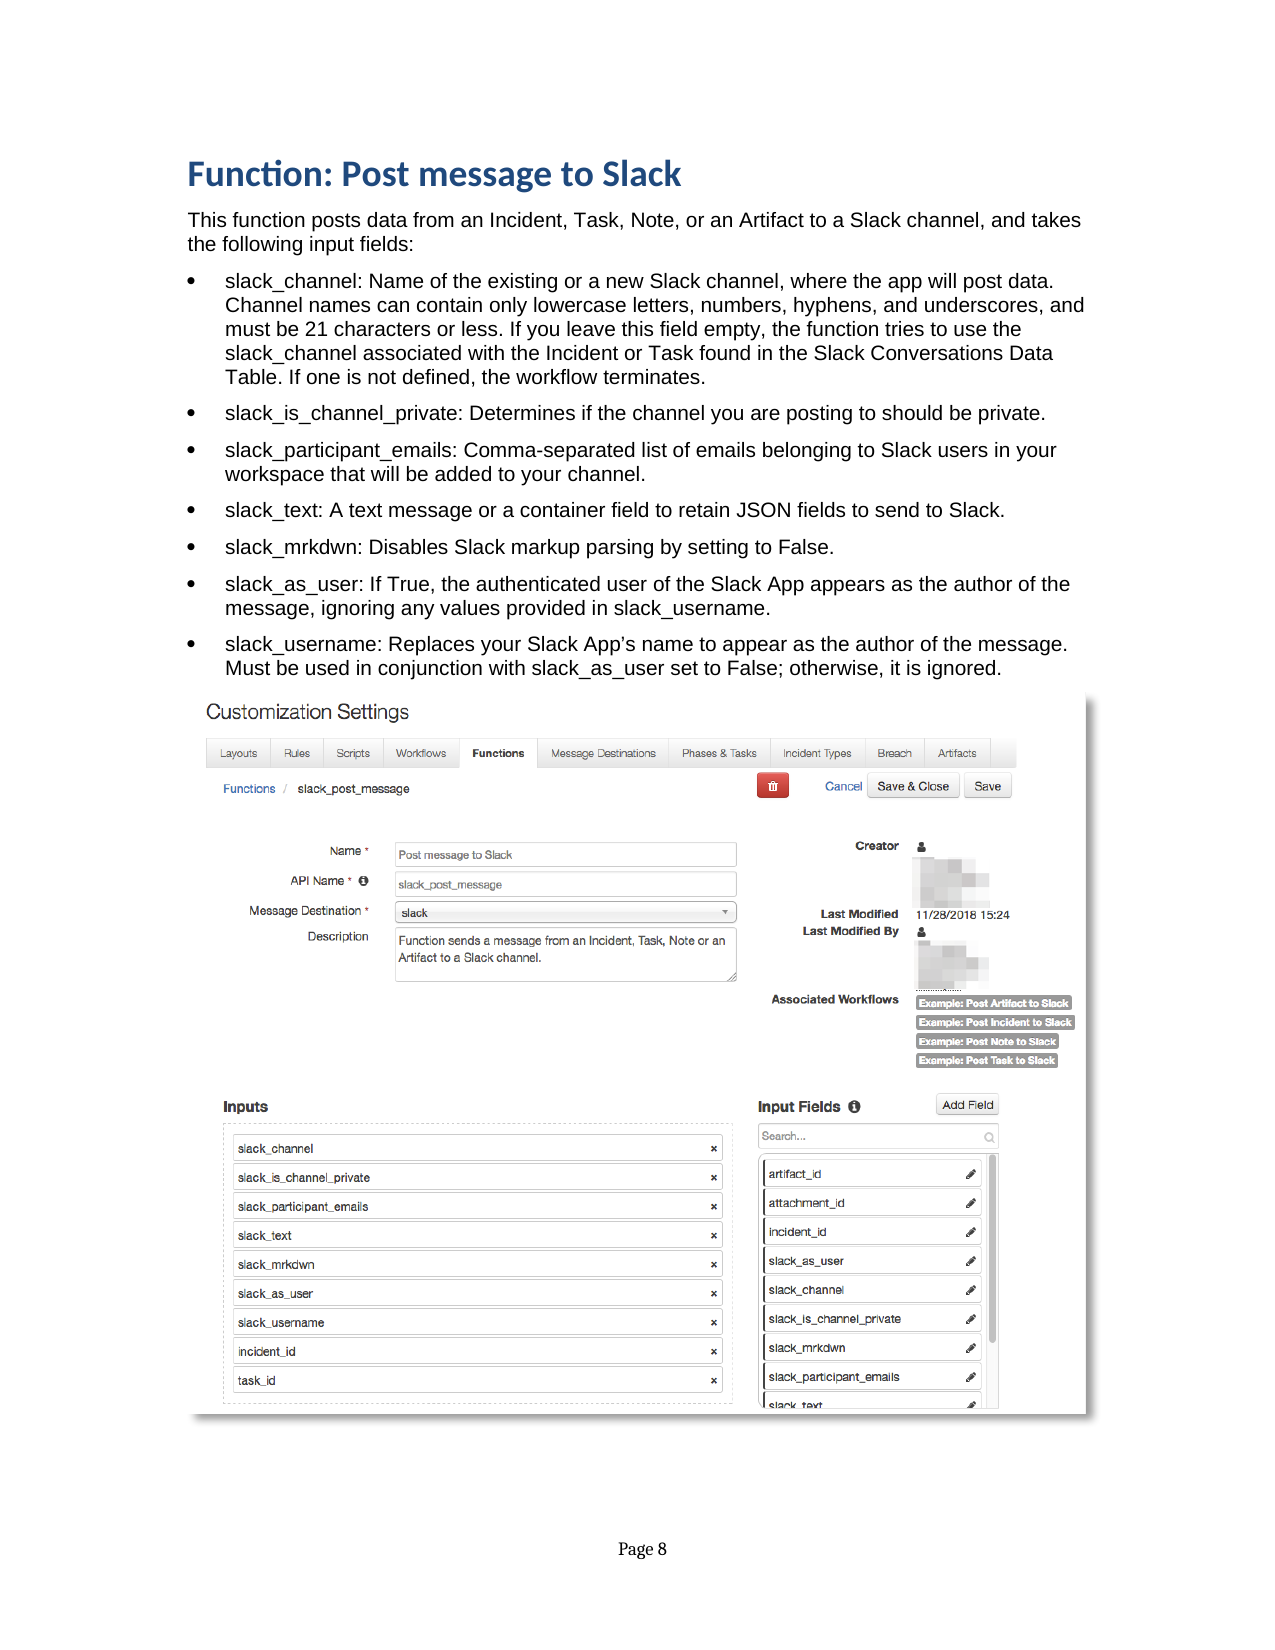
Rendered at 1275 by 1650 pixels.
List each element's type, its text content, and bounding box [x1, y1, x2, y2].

list slack_is_channel_private: Determines if the channel you are posting to should be private. [187, 401, 1087, 425]
list slack_participant_emails: Comma-separated list of emails belonging to Slack users in your workspace that will be added to your channel. [187, 438, 1087, 486]
text This function posts data from an Incident, Task, Note, or an Artifact to a Slack channel, and takes the following input fields: [187, 208, 1087, 256]
list slack_mrkdwn: Disables Slack markup parsing by setting to False. [187, 535, 1087, 559]
list slack_channel: Name of the existing or a new Slack channel, where the app will post data. Channel names can contain only lowercase letters, numbers, hyphens, and underscores, and must be 21 characters or less. If you leave this field empty, the function tries to use the slack_channel associated with the Incident or Task found in the Slack Conversations Data Table. If one is not defined, the workflow terminates. [187, 269, 1087, 389]
picture [187, 692, 1086, 1414]
subtitle Function: Post message to Slack [187, 150, 1087, 196]
list slack_as_user: If True, the authenticated user of the Slack App appears as the author of the message, ignoring any values provided in slack_username. [187, 571, 1087, 619]
list slack_username: Replaces your Slack App’s name to appear as the author of the message. Must be used in conjunction with slack_as_user set to False; otherwise, it is ignored. [187, 632, 1087, 680]
list slack_text: A text message or a container field to retain JSON fields to send to Slack. [187, 498, 1087, 522]
